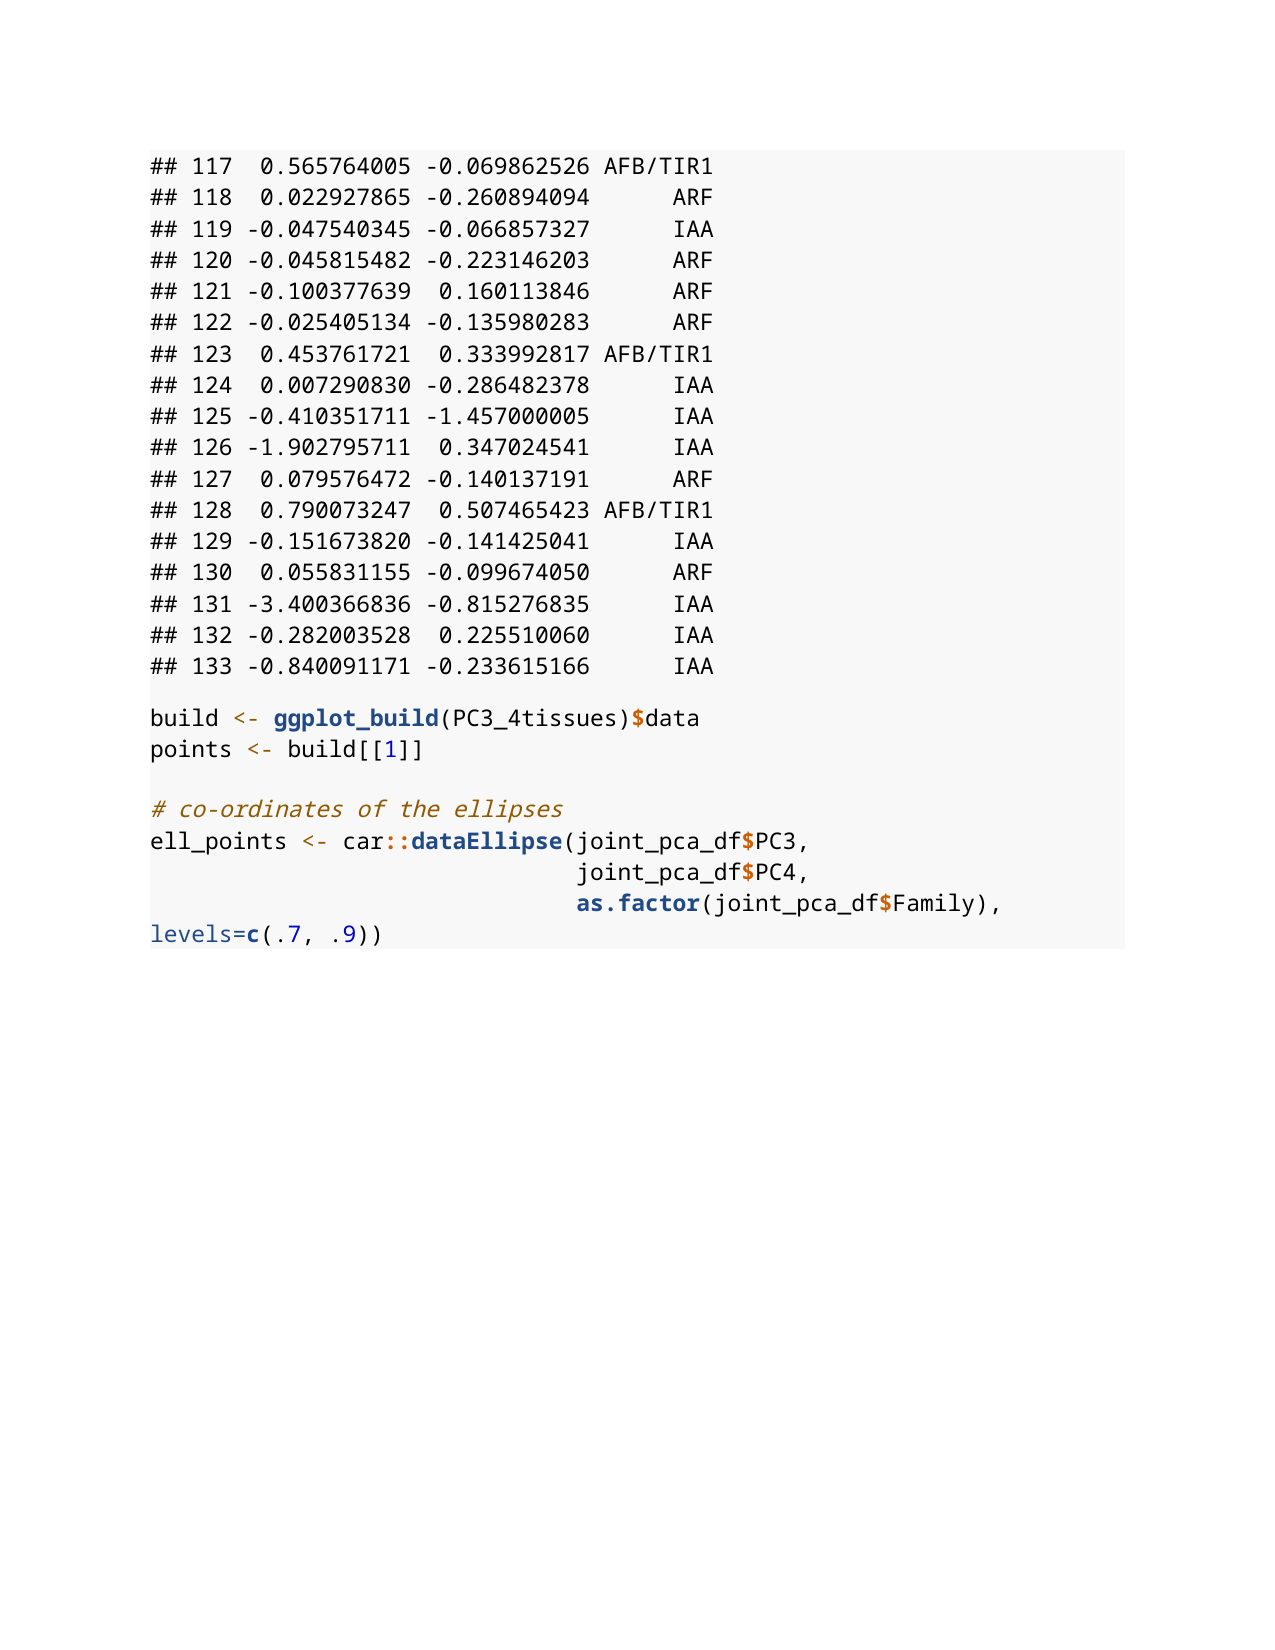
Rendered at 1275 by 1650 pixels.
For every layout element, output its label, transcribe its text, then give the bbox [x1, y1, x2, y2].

text build <- ggplot_build(PC3_4tissues)$data points <- build[[1]] # co-ordinates of the ellipses ell_points <- car::dataEllipse(joint_pca_df$PC3, joint_pca_df$PC4, as.factor(joint_pca_df$Family), levels=c(.7, .9)) [150, 702, 1125, 949]
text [150, 150, 1125, 681]
